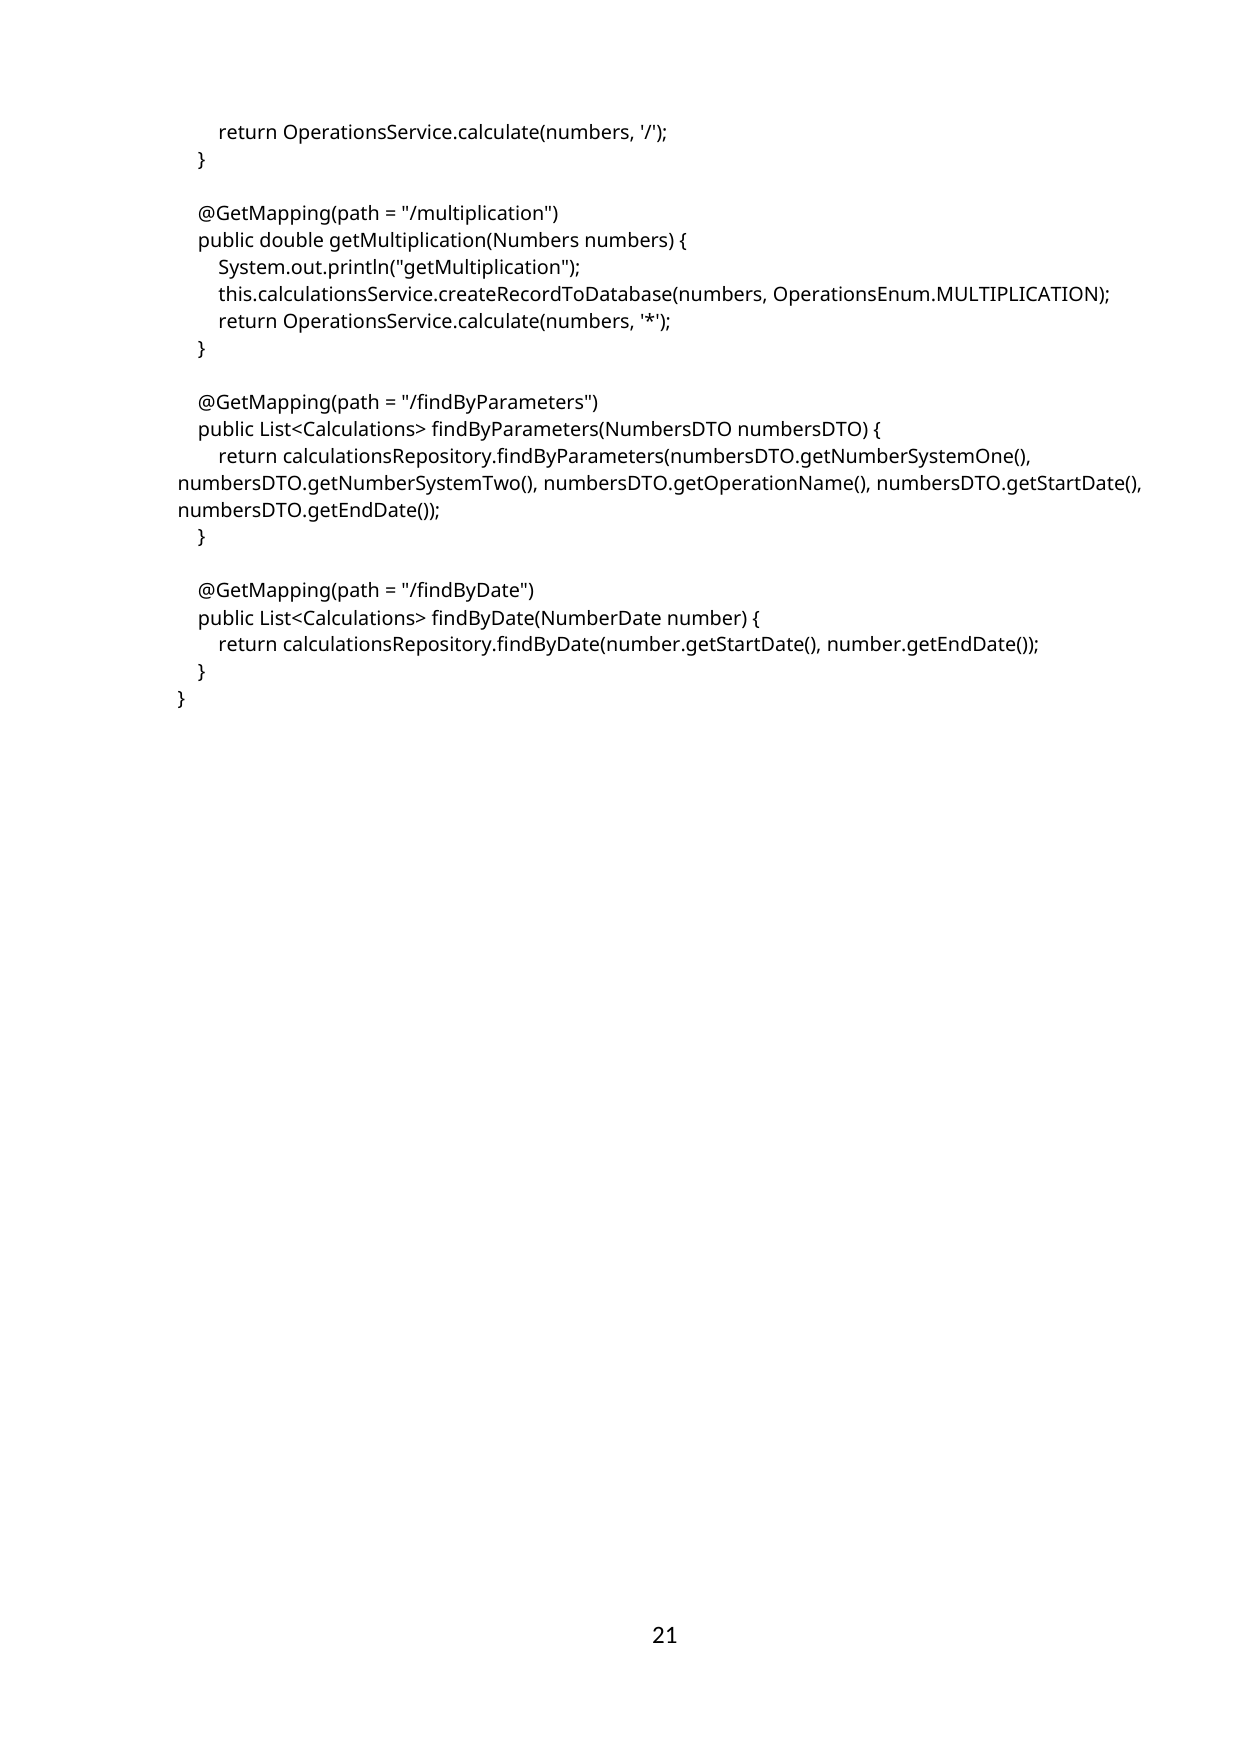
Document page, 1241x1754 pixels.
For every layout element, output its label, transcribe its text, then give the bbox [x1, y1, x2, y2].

text @GetMapping(path = "/multiplication") [177, 199, 1152, 226]
text @GetMapping(path = "/findByDate") [177, 577, 1152, 604]
text return OperationsService.calculate(numbers, '/'); [177, 118, 1152, 145]
text @GetMapping(path = "/findByParameters") [177, 388, 1152, 415]
text } [177, 523, 1152, 550]
text } [177, 658, 1152, 685]
text public List<Calculations> findByParameters(NumbersDTO numbersDTO) { [177, 415, 1152, 442]
text } [177, 685, 1152, 712]
text } [177, 145, 1152, 172]
text public double getMultiplication(Numbers numbers) { [177, 226, 1152, 253]
text System.out.println("getMultiplication"); [177, 253, 1152, 280]
text return calculationsRepository.findByDate(number.getStartDate(), number.getEndDate()); [177, 631, 1152, 658]
text return calculationsRepository.findByParameters(numbersDTO.getNumberSystemOne(), numbersDTO.getNumberSystemTwo(), numbersDTO.getOperationName(), numbersDTO.getStartDate(), numbersDTO.getEndDate()); [177, 442, 1152, 523]
text } [177, 334, 1152, 361]
text public List<Calculations> findByDate(NumberDate number) { [177, 604, 1152, 631]
text return OperationsService.calculate(numbers, '*'); [177, 307, 1152, 334]
text this.calculationsService.createRecordToDatabase(numbers, OperationsEnum.MULTIPLICATION); [177, 280, 1152, 307]
